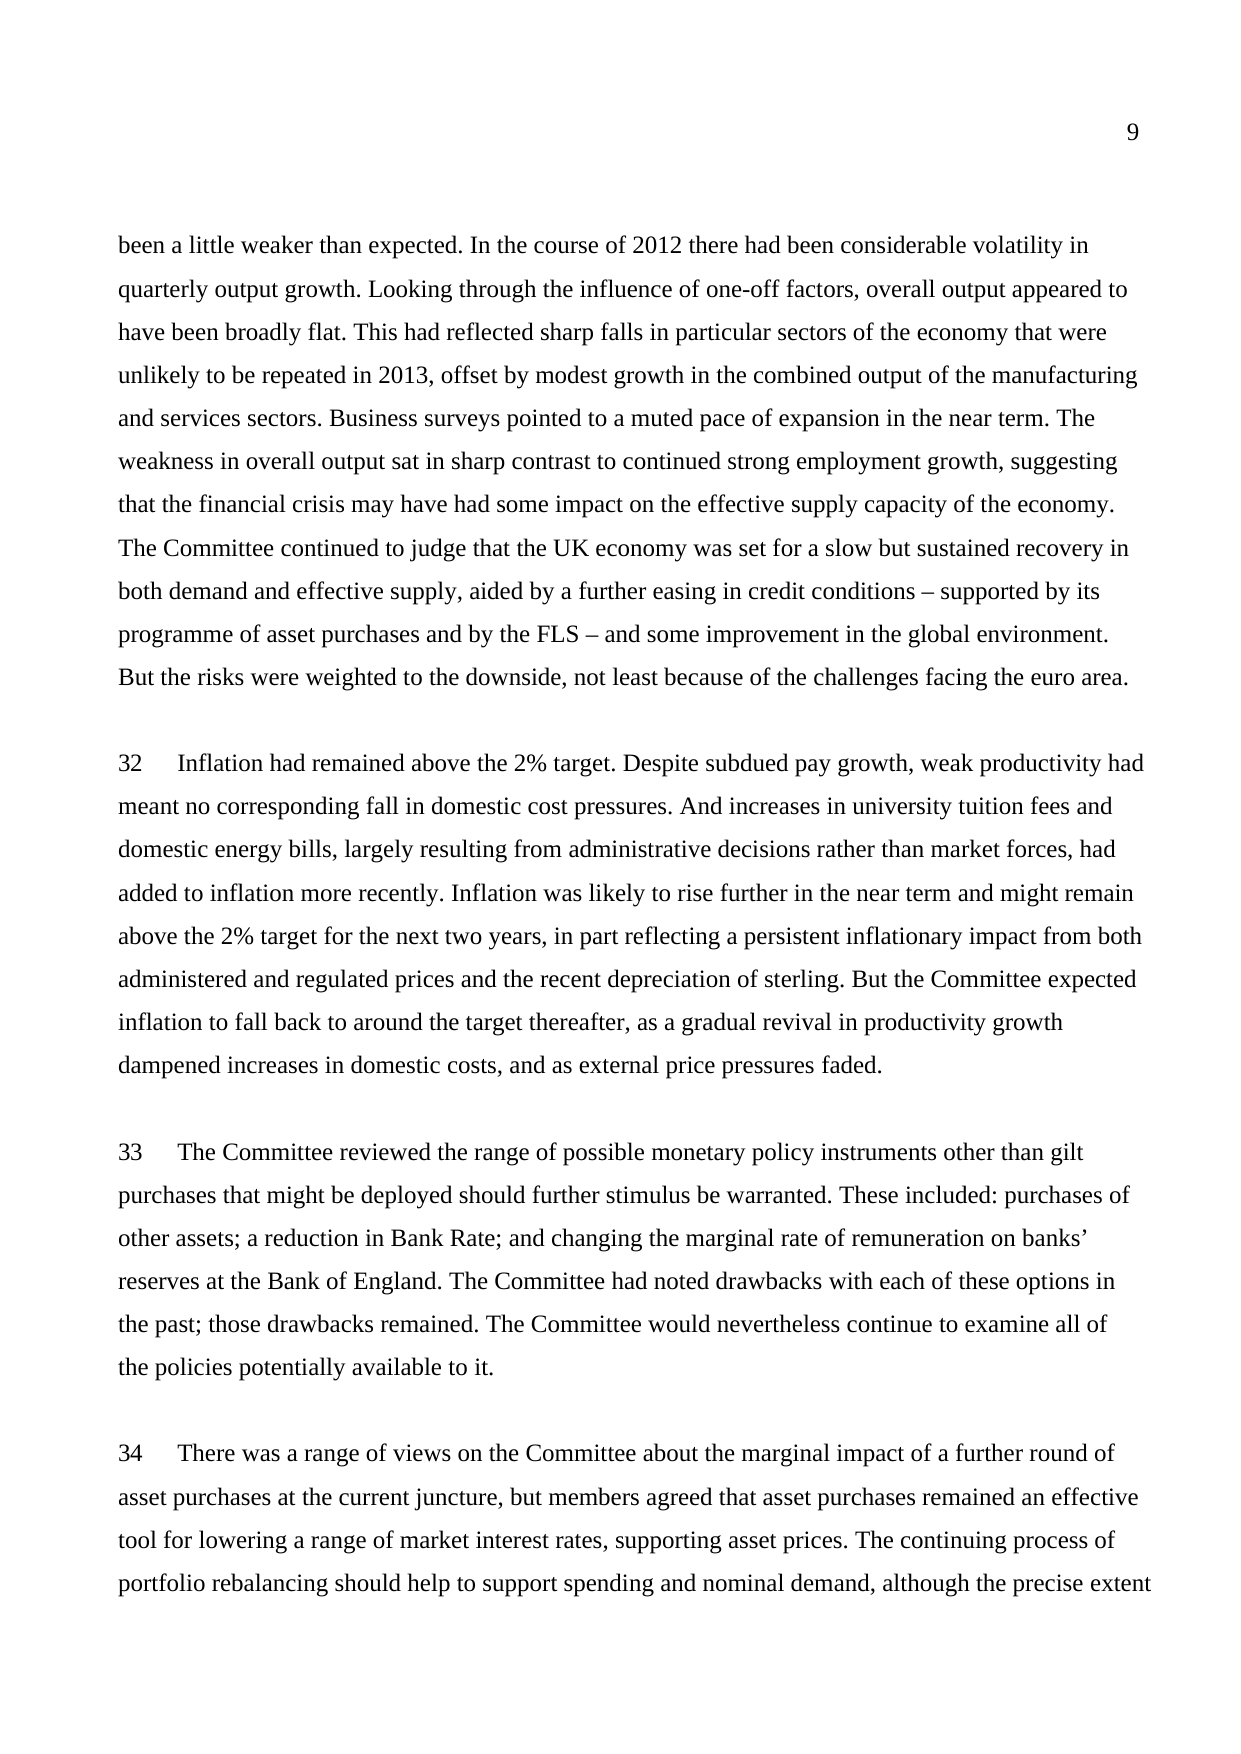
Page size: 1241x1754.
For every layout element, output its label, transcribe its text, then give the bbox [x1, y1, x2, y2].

text been a little weaker than expected. In the course of 2012 there had been considerable volatility in quarterly output growth. Looking through the influence of one-off factors, overall output appeared to have been broadly flat. This had reflected sharp falls in particular sectors of the economy that were unlikely to be repeated in 2013, offset by modest growth in the combined output of the manufacturing and services sectors. Business surveys pointed to a muted pace of expansion in the near term. The weakness in overall output sat in sharp contrast to continued strong employment growth, suggesting that the financial crisis may have had some impact on the effective supply capacity of the economy. [118, 231, 1139, 518]
text The Committee continued to judge that the UK economy was set for a slow but sustained recovery in both demand and effective supply, aided by a further easing in credit conditions – supported by its programme of asset purchases and by the FLS – and some improvement in the global environment. But the risks were weighted to the downside, not least because of the challenges facing the euro area. [118, 533, 1131, 691]
list The Committee reviewed the range of possible monetary policy instruments other than gilt purchases that might be deployed should further stimulus be warranted. These included: purchases of other assets; a reduction in Bank Rate; and changing the marginal rate of remuneration on banks’ reserves at the Bank of England. The Committee had noted drawbacks with each of these options in the past; those drawbacks remained. The Committee would nevertheless continue to examine all of the policies potentially available to it. [118, 1137, 1143, 1381]
list Inflation had remained above the 2% target. Despite subdued pay growth, weak productivity had meant no corresponding fall in domestic cost pressures. And increases in university tuition fees and domestic energy bills, largely resulting from administrative decisions rather than market forces, had added to inflation more recently. Inflation was likely to rise further in the near term and might remain above the 2% target for the next two years, in part reflecting a persistent inflationary impact from both administered and regulated prices and the recent depreciation of sterling. But the Committee expected inflation to fall back to around the target thereafter, as a gradual revival in productivity growth dampened increases in domestic costs, and as external price pressures faded. [118, 748, 1150, 1079]
list There was a range of views on the Committee about the marginal impact of a further round of asset purchases at the current juncture, but members agreed that asset purchases remained an effective tool for lowering a range of market interest rates, supporting asset prices. The continuing process of portfolio rebalancing should help to support spending and nominal demand, although the precise extent [118, 1438, 1151, 1597]
